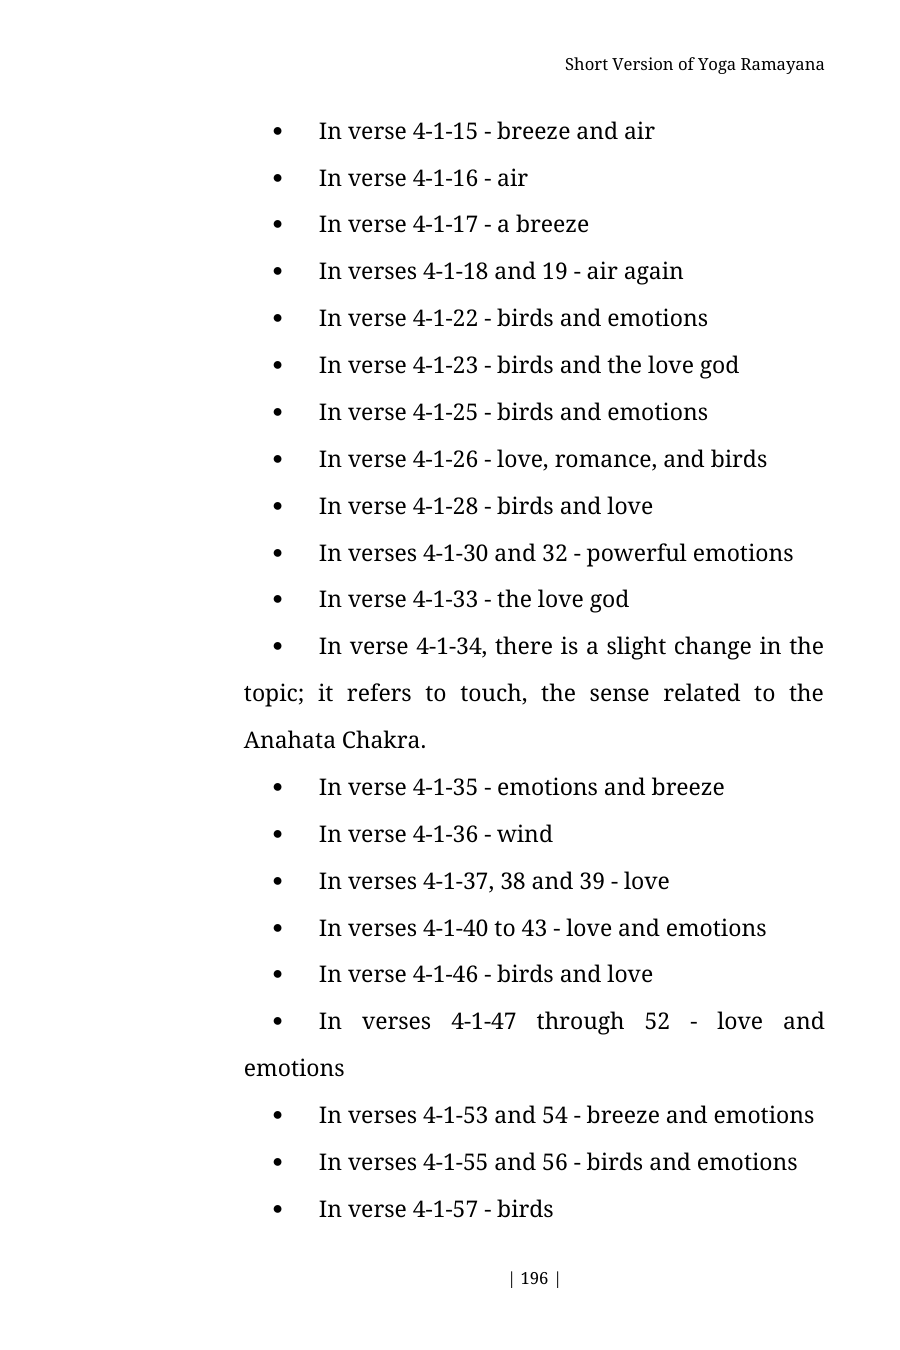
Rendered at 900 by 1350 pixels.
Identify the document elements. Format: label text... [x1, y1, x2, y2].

list In verses 4-1-47 through 52 - love and emotions [244, 1005, 825, 1083]
list In verses 4-1-55 and 56 - birds and emotions [244, 1146, 825, 1177]
list In verse 4-1-34, there is a slight change in the topic; it refers to touch, the sense related to the Anahata Chakra. [244, 630, 825, 755]
list In verse 4-1-57 - birds [244, 1193, 825, 1224]
list In verses 4-1-37, 38 and 39 - love [244, 864, 825, 896]
list In verses 4-1-18 and 19 - air again [244, 255, 825, 286]
list In verse 4-1-33 - the love god [244, 583, 825, 614]
list In verse 4-1-23 - birds and the love god [244, 349, 825, 380]
list In verse 4-1-46 - birds and love [244, 958, 825, 989]
list In verse 4-1-28 - birds and love [244, 489, 825, 521]
list In verse 4-1-26 - love, romance, and birds [244, 443, 825, 474]
list In verses 4-1-40 to 43 - love and emotions [244, 911, 825, 943]
list In verses 4-1-30 and 32 - powerful emotions [244, 536, 825, 568]
list In verse 4-1-25 - birds and emotions [244, 396, 825, 427]
list In verses 4-1-53 and 54 - breeze and emotions [244, 1099, 825, 1130]
list In verse 4-1-15 - breeze and air [244, 114, 825, 146]
list In verse 4-1-36 - wind [244, 818, 825, 849]
list In verse 4-1-16 - air [244, 161, 825, 193]
list In verse 4-1-17 - a breeze [244, 208, 825, 239]
list In verse 4-1-22 - birds and emotions [244, 302, 825, 333]
list In verse 4-1-35 - emotions and breeze [244, 771, 825, 802]
